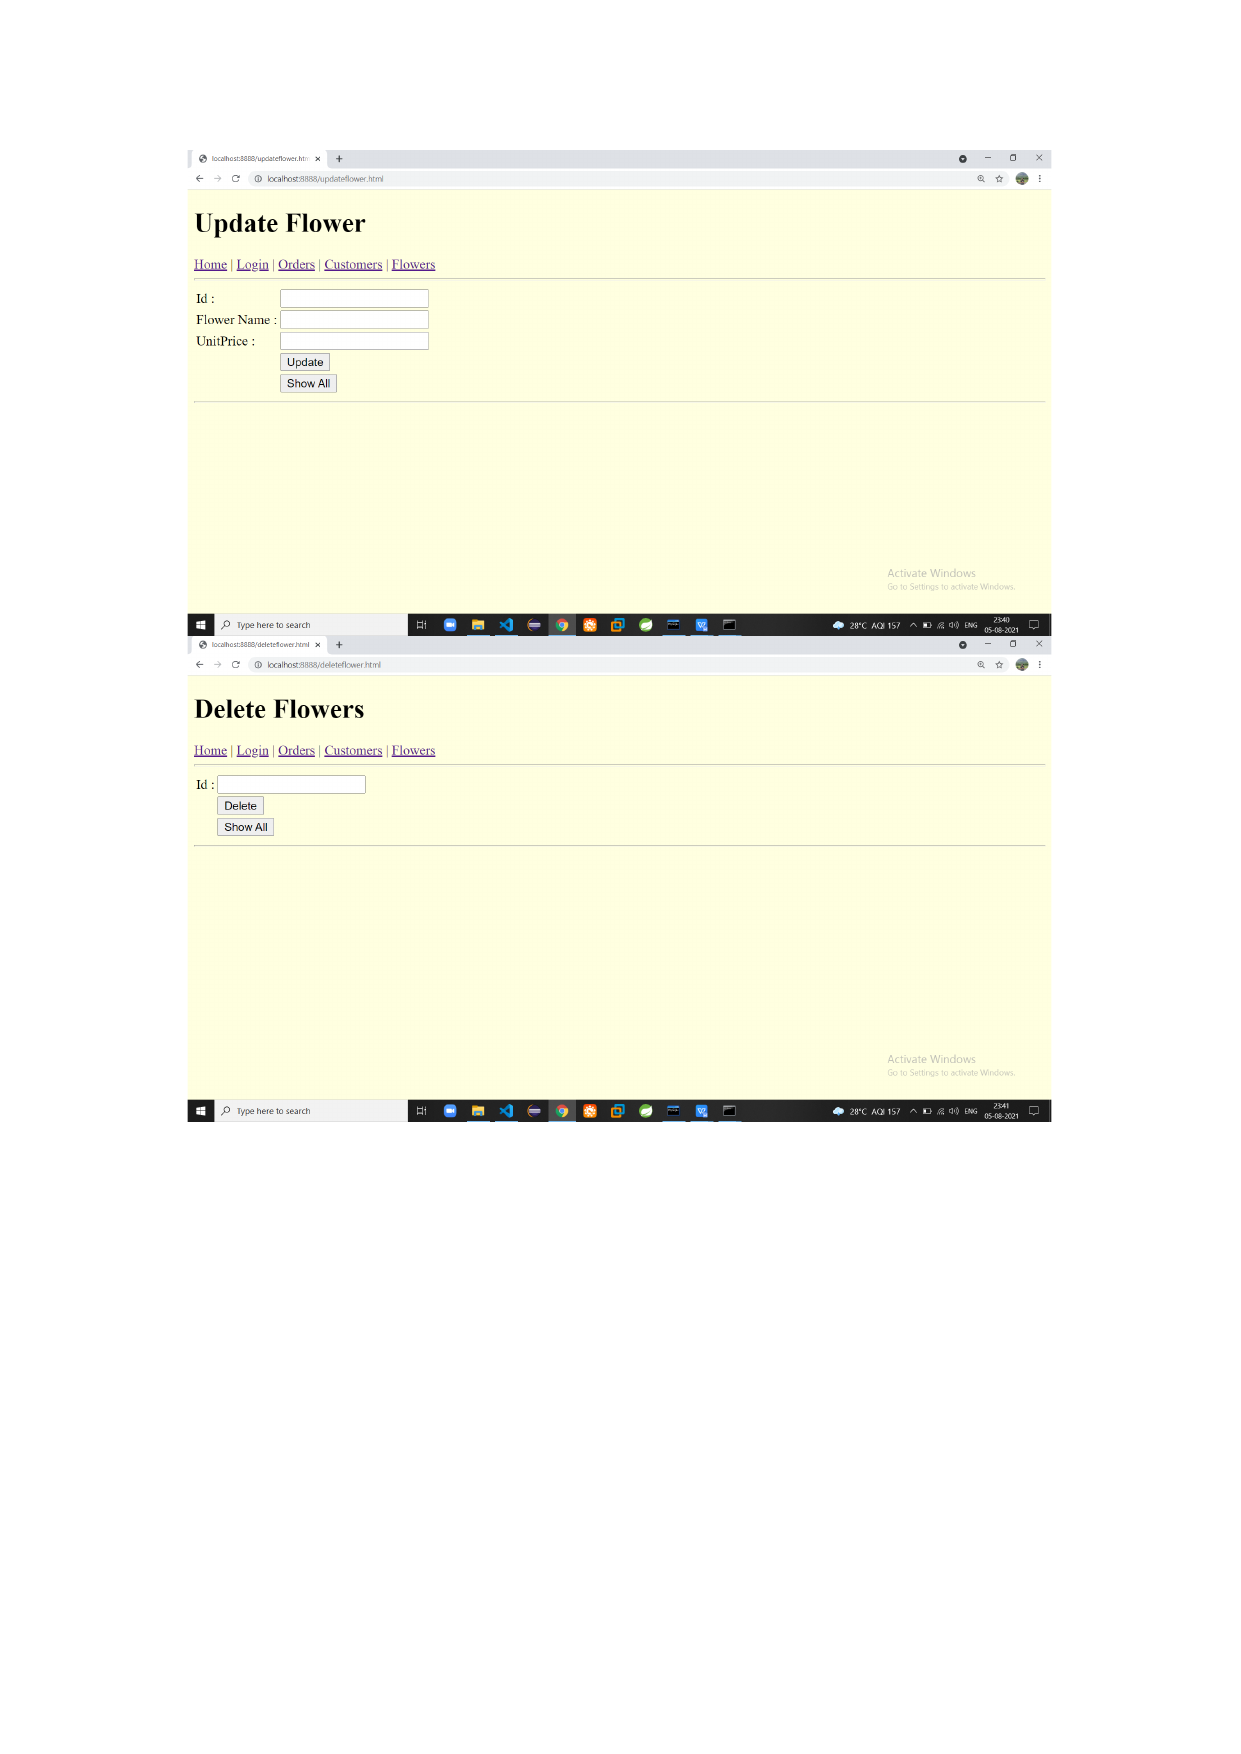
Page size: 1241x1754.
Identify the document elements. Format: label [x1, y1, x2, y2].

picture [187, 150, 1052, 1122]
